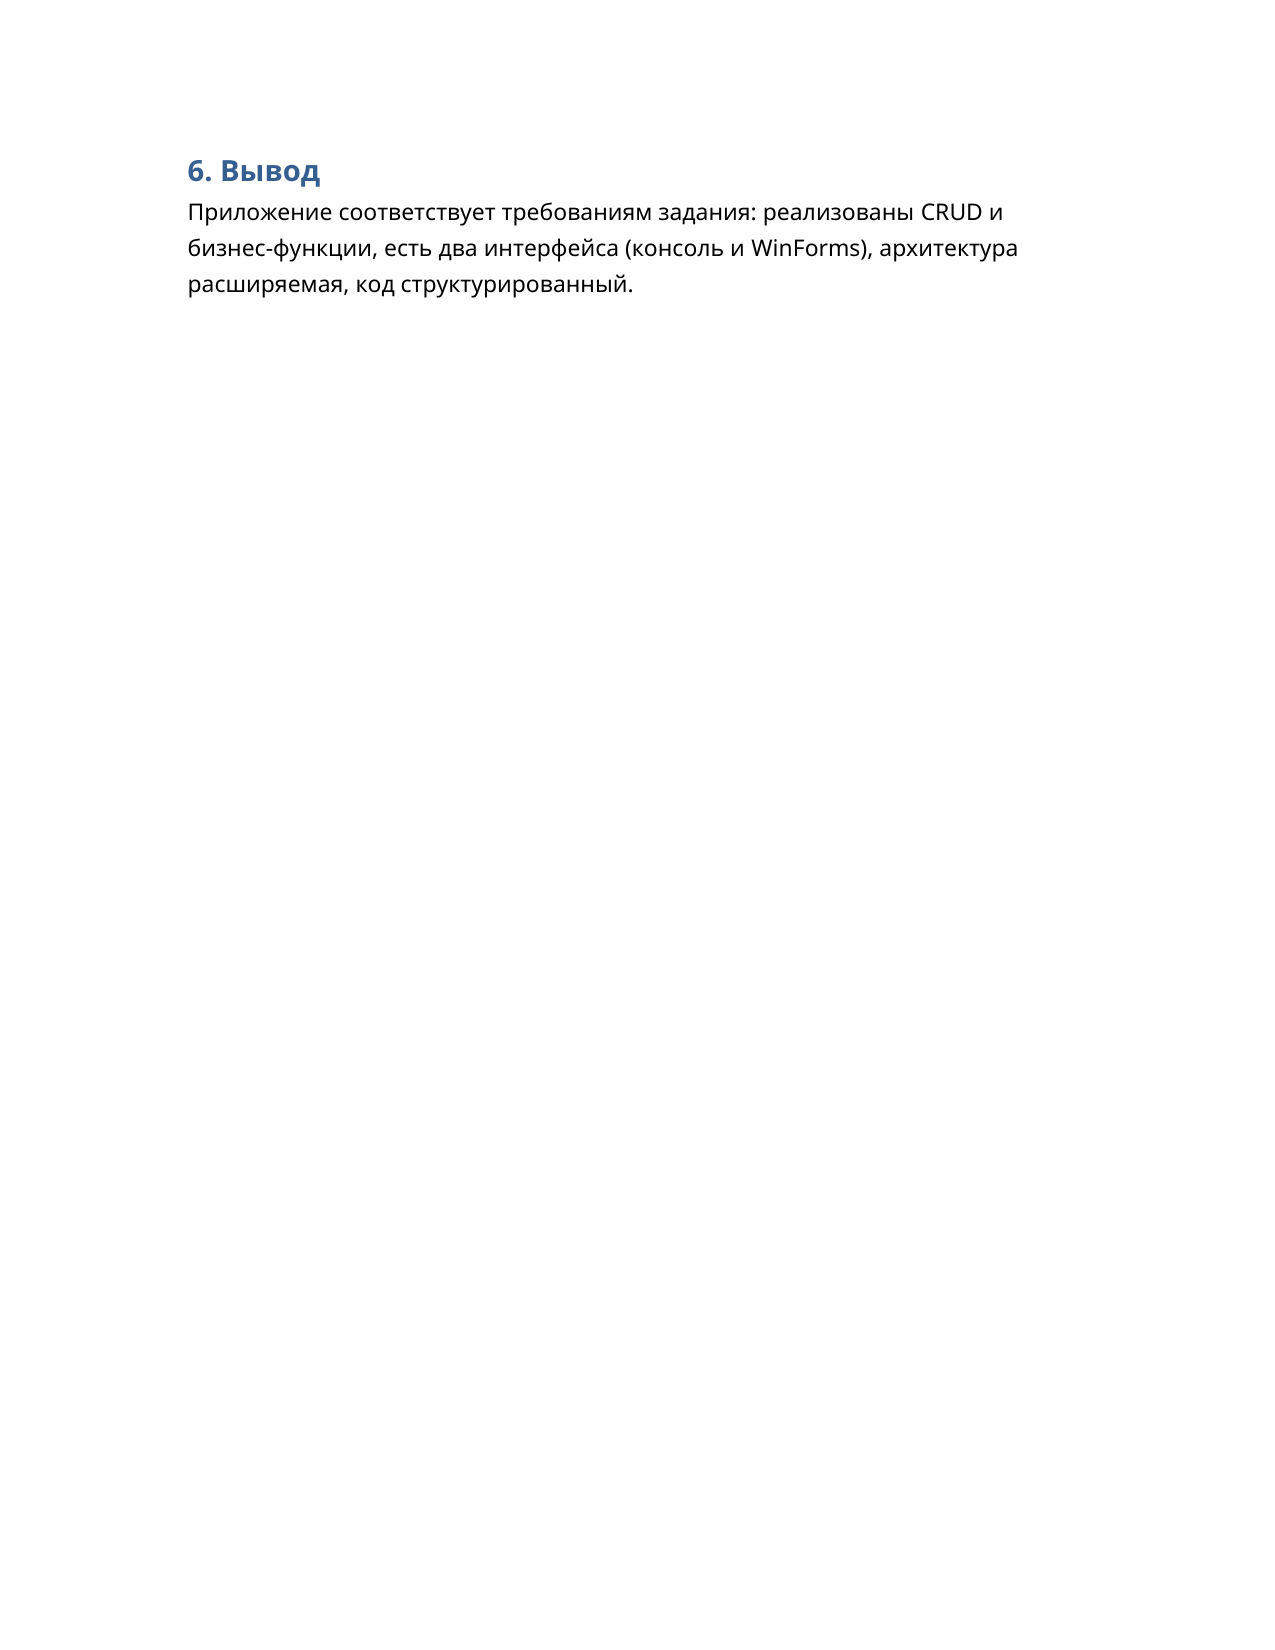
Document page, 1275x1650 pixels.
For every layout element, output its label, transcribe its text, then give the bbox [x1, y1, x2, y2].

subtitle 6. Вывод [187, 150, 1087, 190]
text Приложение соответствует требованиям задания: реализованы CRUD и бизнес-функции, есть два интерфейса (консоль и WinForms), архитектура расширяемая, код структурированный. [187, 196, 1087, 299]
